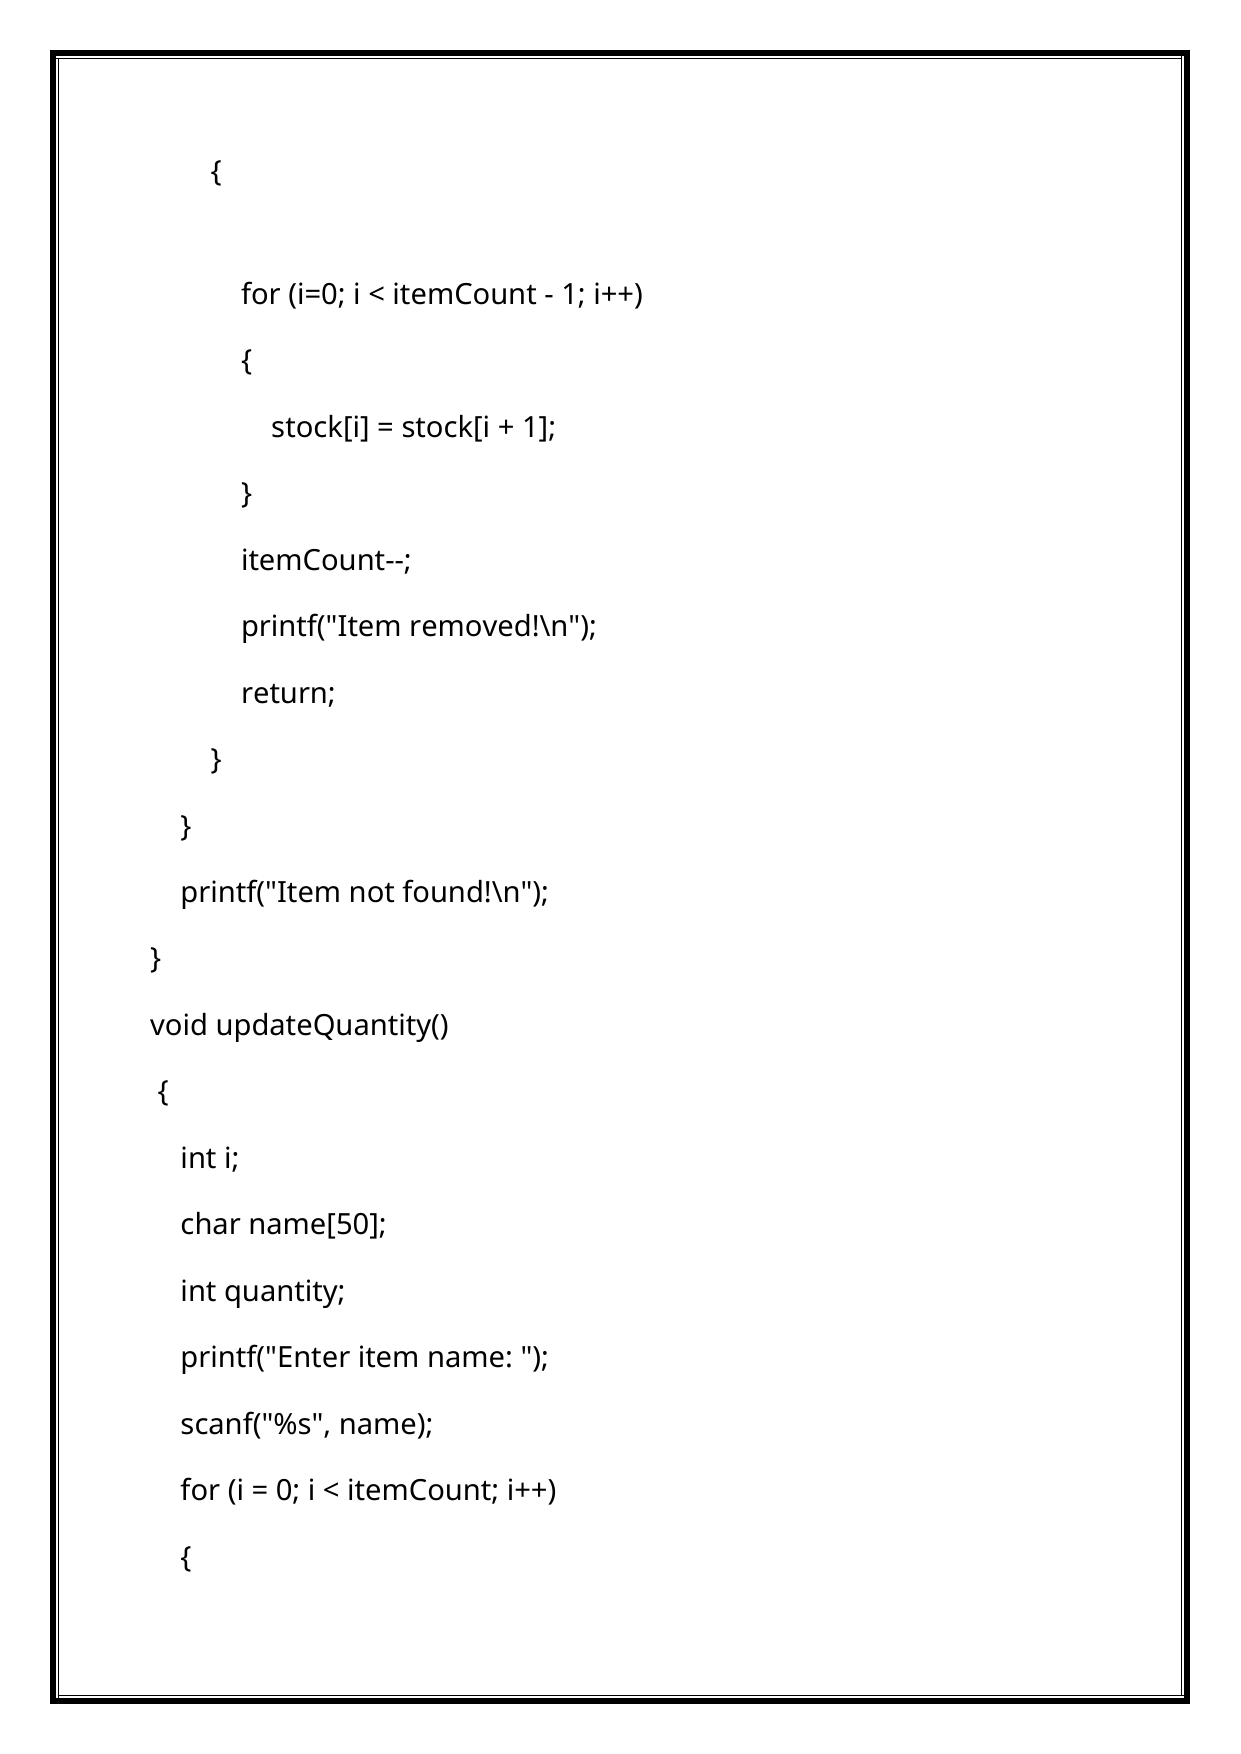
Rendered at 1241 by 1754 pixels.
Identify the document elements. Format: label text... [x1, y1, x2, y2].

text } [150, 938, 1090, 977]
text { [150, 340, 1090, 379]
text void updateQuantity() [150, 1004, 1090, 1044]
text int i; [150, 1137, 1090, 1177]
text stock[i] = stock[i + 1]; [150, 406, 1090, 446]
text printf("Item not found!\n"); [150, 871, 1090, 911]
text itemCount--; [150, 539, 1090, 579]
text } [150, 473, 1090, 512]
text } [150, 805, 1090, 844]
text { [150, 150, 1090, 190]
text { [150, 1071, 1090, 1110]
text printf("Enter item name: "); [150, 1337, 1090, 1376]
text int quantity; [150, 1270, 1090, 1310]
text for (i=0; i < itemCount - 1; i++) [150, 273, 1090, 313]
text scanf("%s", name); [150, 1403, 1090, 1443]
text } [150, 738, 1090, 778]
text { [150, 1536, 1090, 1576]
text char name[50]; [150, 1204, 1090, 1243]
text for (i = 0; i < itemCount; i++) [150, 1469, 1090, 1509]
text return; [150, 672, 1090, 712]
text printf("Item removed!\n"); [150, 606, 1090, 645]
